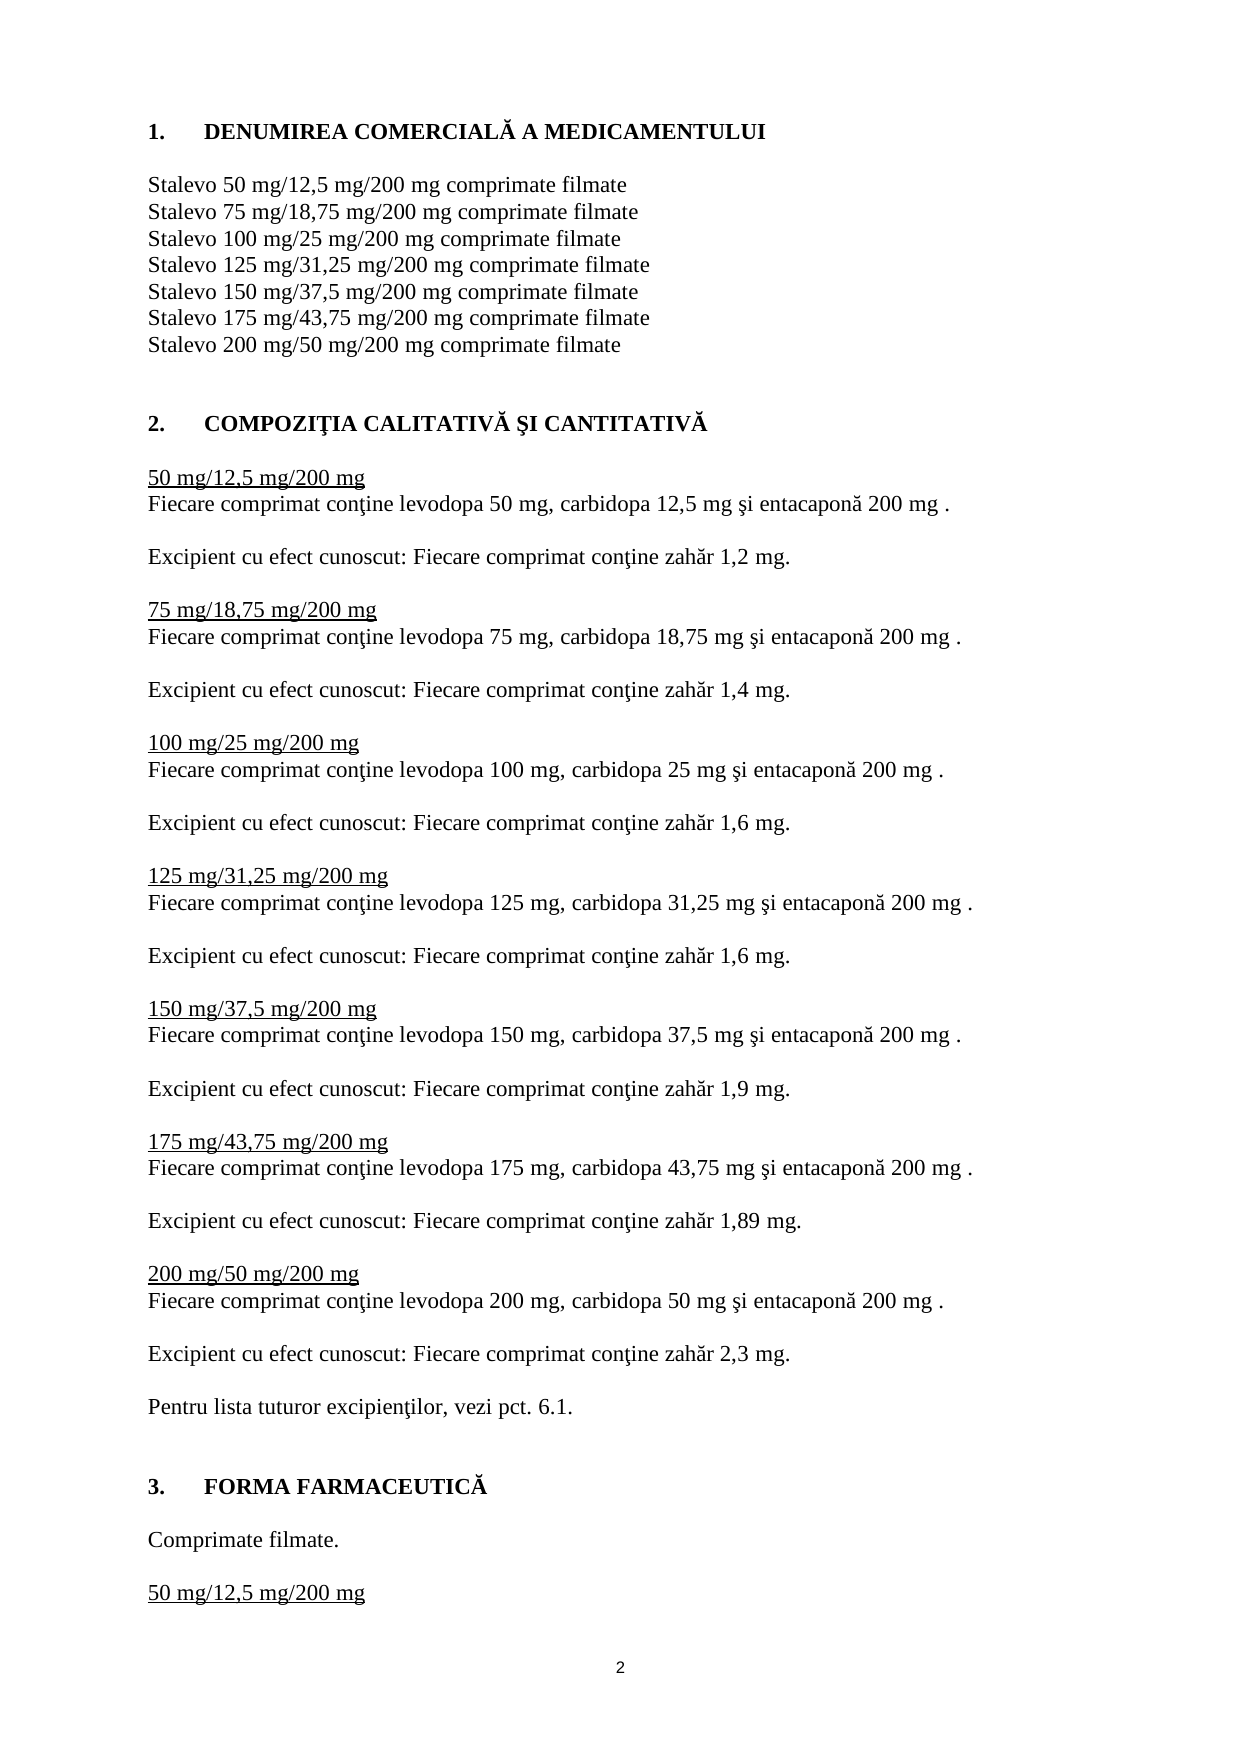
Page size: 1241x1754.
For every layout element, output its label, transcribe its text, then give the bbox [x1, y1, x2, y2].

text Excipient cu efect cunoscut: Fiecare comprimat conţine zahăr 1,2 mg. [148, 543, 1093, 570]
text 175 mg/43,75 mg/200 mg [148, 1127, 1093, 1154]
text Excipient cu efect cunoscut: Fiecare comprimat conţine zahăr 2,3 mg. [148, 1340, 1093, 1367]
text Stalevo 175 mg/43,75 mg/200 mg comprimate filmate [148, 304, 1093, 331]
text 75 mg/18,75 mg/200 mg [148, 596, 1093, 623]
text Stalevo 150 mg/37,5 mg/200 mg comprimate filmate [148, 277, 1093, 304]
text Stalevo 75 mg/18,75 mg/200 mg comprimate filmate [148, 198, 1093, 224]
text Fiecare comprimat conţine levodopa 150 mg, carbidopa 37,5 mg şi entacaponă 200 mg . [148, 1021, 1093, 1048]
text Excipient cu efect cunoscut: Fiecare comprimat conţine zahăr 1,89 mg. [148, 1207, 1093, 1234]
text 2. COMPOZIŢIA CALITATIVĂ ŞI CANTITATIVĂ [148, 410, 1093, 437]
text Excipient cu efect cunoscut: Fiecare comprimat conţine zahăr 1,9 mg. [148, 1074, 1093, 1101]
text 100 mg/25 mg/200 mg [148, 729, 1093, 756]
text 150 mg/37,5 mg/200 mg [148, 995, 1093, 1021]
text Fiecare comprimat conţine levodopa 175 mg, carbidopa 43,75 mg şi entacaponă 200 mg . [148, 1154, 1093, 1181]
text Pentru lista tuturor excipienţilor, vezi pct. 6.1. [148, 1393, 1093, 1420]
text Comprimate filmate. [148, 1526, 1093, 1552]
text Stalevo 125 mg/31,25 mg/200 mg comprimate filmate [148, 251, 1093, 277]
text Excipient cu efect cunoscut: Fiecare comprimat conţine zahăr 1,6 mg. [148, 942, 1093, 968]
text 200 mg/50 mg/200 mg [148, 1260, 1093, 1287]
text 125 mg/31,25 mg/200 mg [148, 862, 1093, 888]
text Fiecare comprimat conţine levodopa 75 mg, carbidopa 18,75 mg şi entacaponă 200 mg . [148, 623, 1093, 649]
text 50 mg/12,5 mg/200 mg [148, 1579, 1093, 1606]
text Fiecare comprimat conţine levodopa 125 mg, carbidopa 31,25 mg şi entacaponă 200 mg . [148, 888, 1093, 915]
text Fiecare comprimat conţine levodopa 100 mg, carbidopa 25 mg şi entacaponă 200 mg . [148, 756, 1093, 782]
text Stalevo 100 mg/25 mg/200 mg comprimate filmate [148, 224, 1093, 251]
text Excipient cu efect cunoscut: Fiecare comprimat conţine zahăr 1,6 mg. [148, 809, 1093, 835]
text 3. FORMA FARMACEUTICĂ [148, 1473, 1093, 1499]
text 1. DENUMIREA COMERCIALĂ A MEDICAMENTULUI [148, 118, 1093, 145]
text Fiecare comprimat conţine levodopa 200 mg, carbidopa 50 mg şi entacaponă 200 mg . [148, 1287, 1093, 1313]
text 50 mg/12,5 mg/200 mg [148, 463, 1093, 490]
text Stalevo 200 mg/50 mg/200 mg comprimate filmate [148, 331, 1093, 357]
text Fiecare comprimat conţine levodopa 50 mg, carbidopa 12,5 mg şi entacaponă 200 mg . [148, 490, 1093, 517]
text Excipient cu efect cunoscut: Fiecare comprimat conţine zahăr 1,4 mg. [148, 676, 1093, 702]
text Stalevo 50 mg/12,5 mg/200 mg comprimate filmate [148, 171, 1093, 198]
